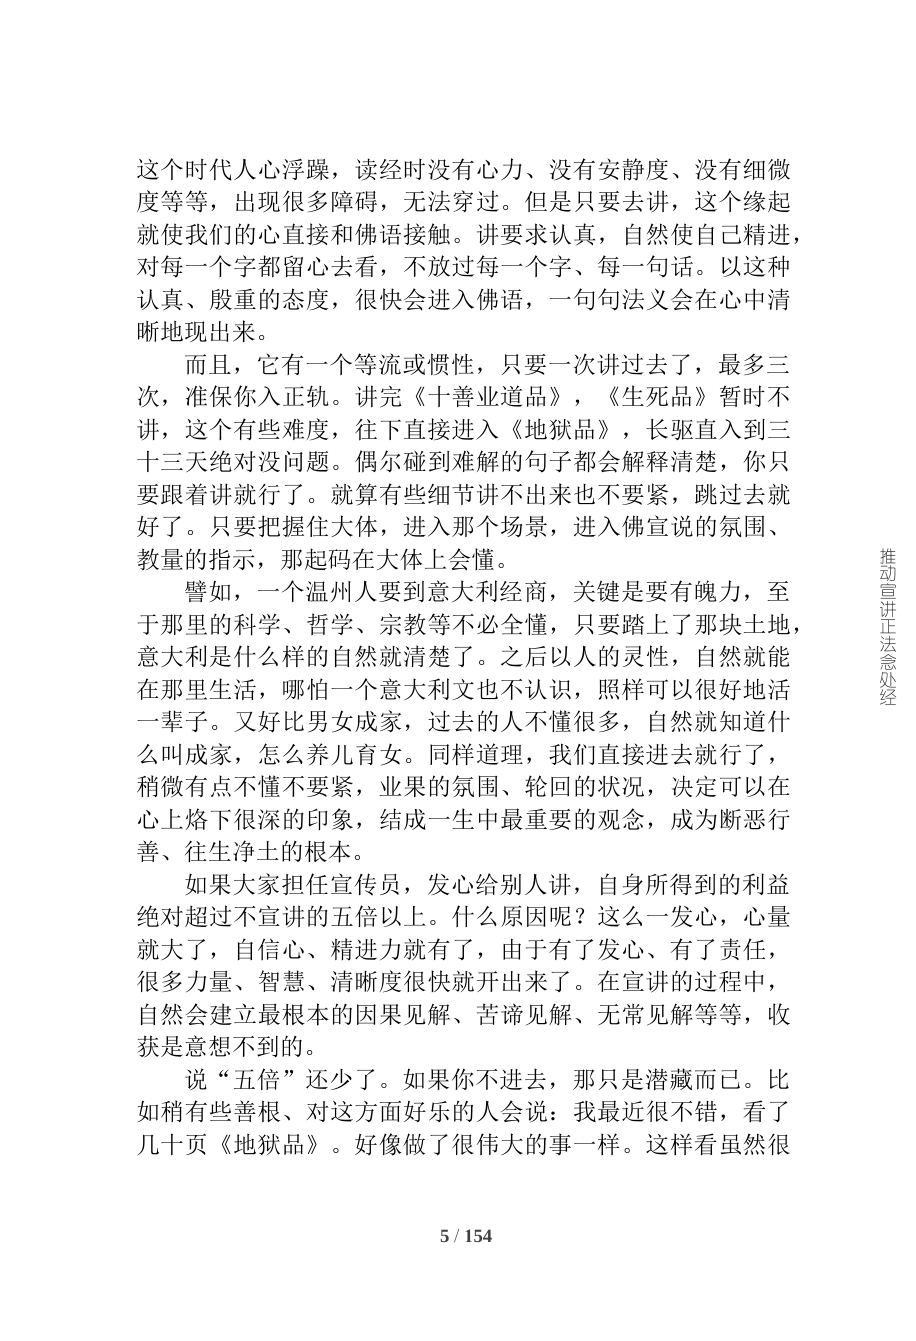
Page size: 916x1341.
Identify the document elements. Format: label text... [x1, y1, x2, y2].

text 譬如，一个温州人要到意大利经商，关键是要有魄力，至于那里的科学、哲学、宗教等不必全懂，只要踏上了那块土地，意大利是什么样的自然就清楚了。之后以人的灵性，自然就能在那里生活，哪怕一个意大利文也不认识，照样可以很好地活一辈子。又好比男女成家，过去的人不懂很多，自然就知道什么叫成家，怎么养儿育女。同样道理，我们直接进去就行了，稍微有点不懂不要紧，业果的氛围、轮回的状况，决定可以在心上烙下很深的印象，结成一生中最重要的观念，成为断恶行善、往生净土的根本。 [136, 574, 791, 867]
text 如果大家担任宣传员，发心给别人讲，自身所得到的利益绝对超过不宣讲的五倍以上。什么原因呢？这么一发心，心量就大了，自信心、精进力就有了，由于有了发心、有了责任，很多力量、智慧、清晰度很快就开出来了。在宣讲的过程中，自然会建立最根本的因果见解、苦谛见解、无常见解等等，收获是意想不到的。 [136, 867, 791, 1062]
text 而且，它有一个等流或惯性，只要一次讲过去了，最多三次，准保你入正轨。讲完《十善业道品》，《生死品》暂时不讲，这个有些难度，往下直接进入《地狱品》，长驱直入到三十三天绝对没问题。偶尔碰到难解的句子都会解释清楚，你只要跟着讲就行了。就算有些细节讲不出来也不要紧，跳过去就好了。只要把握住大体，进入那个场景，进入佛宣说的氛围、教量的指示，那起码在大体上会懂。 [136, 347, 791, 574]
